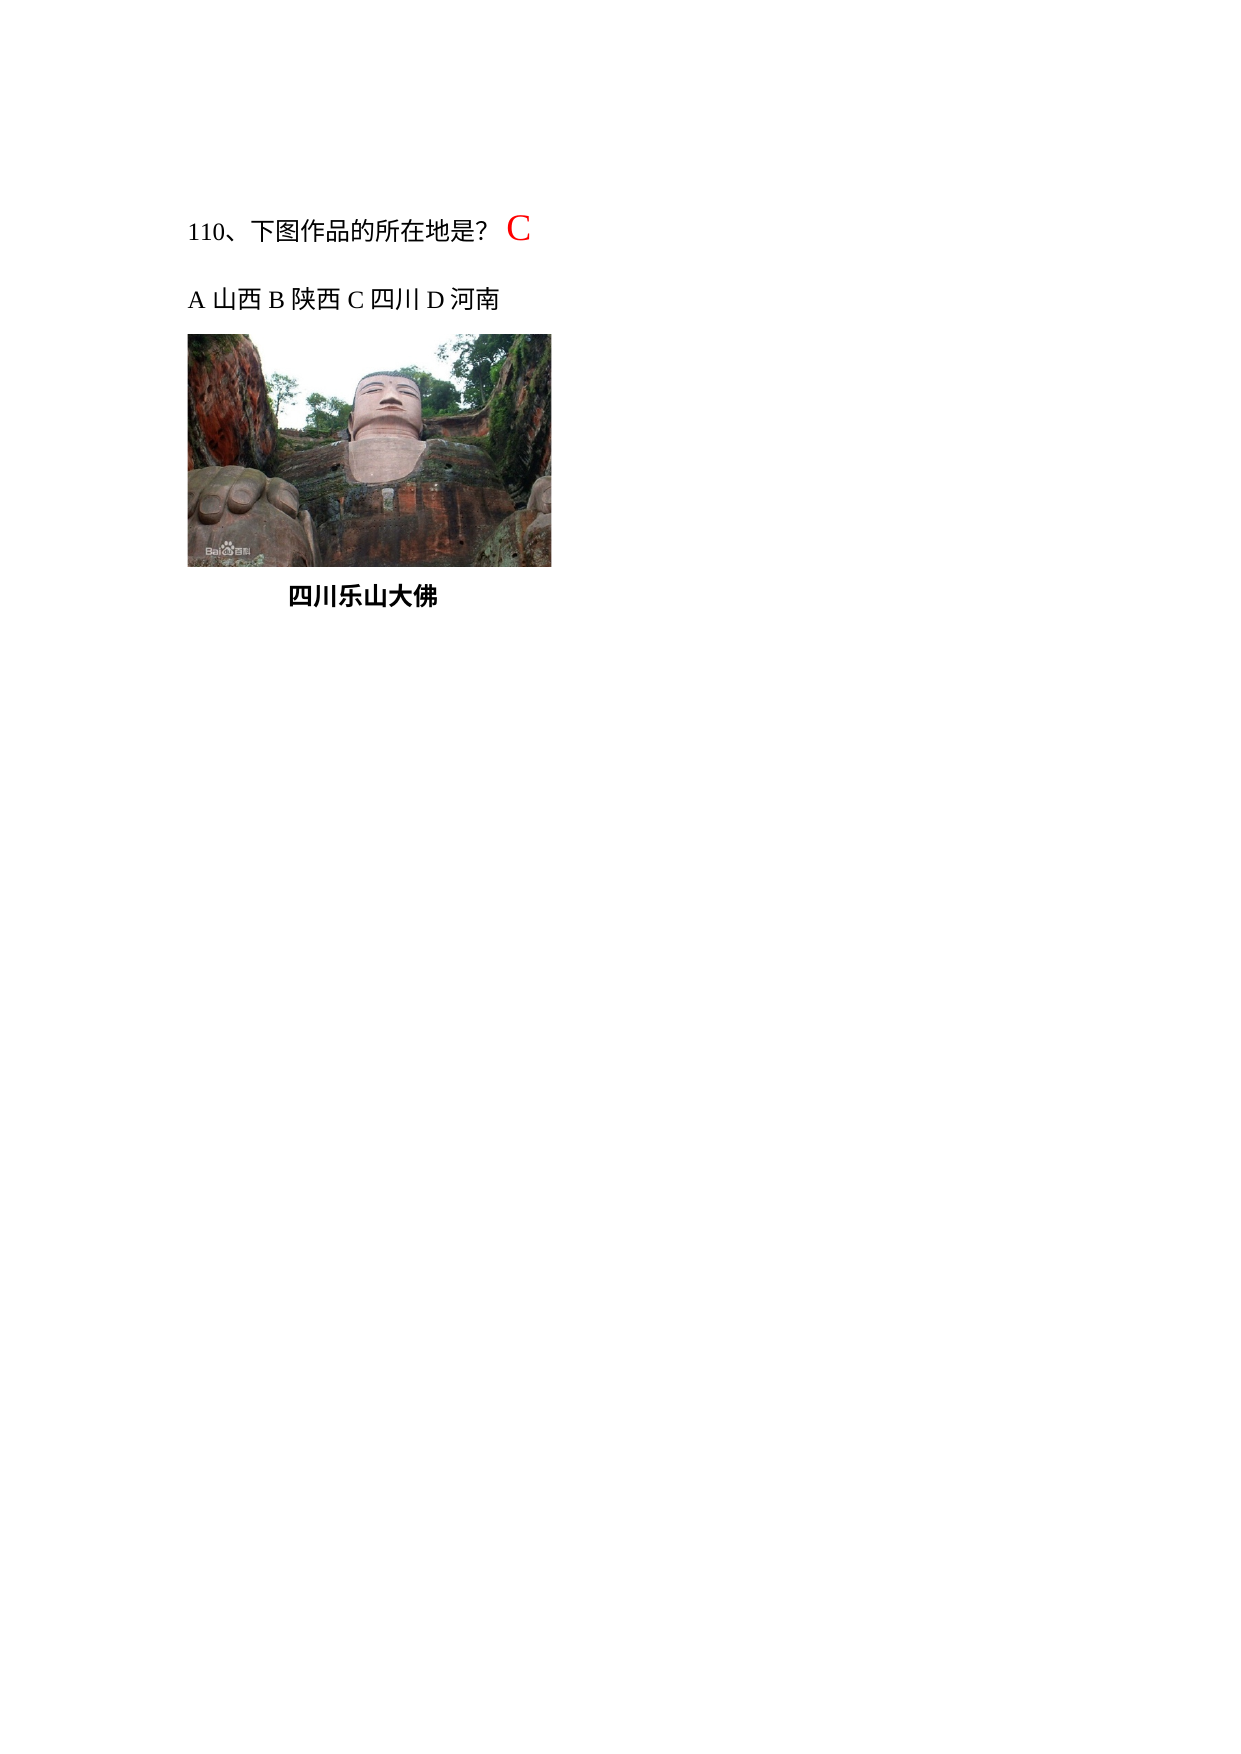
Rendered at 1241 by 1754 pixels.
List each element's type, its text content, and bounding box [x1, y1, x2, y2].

text 110、下图作品的所在地是？ C [187, 194, 1053, 259]
text 四川乐山大佛 [187, 562, 1053, 627]
text A 山西 B 陕西 C 四川 D 河南 [187, 265, 1053, 330]
picture [187, 334, 552, 562]
